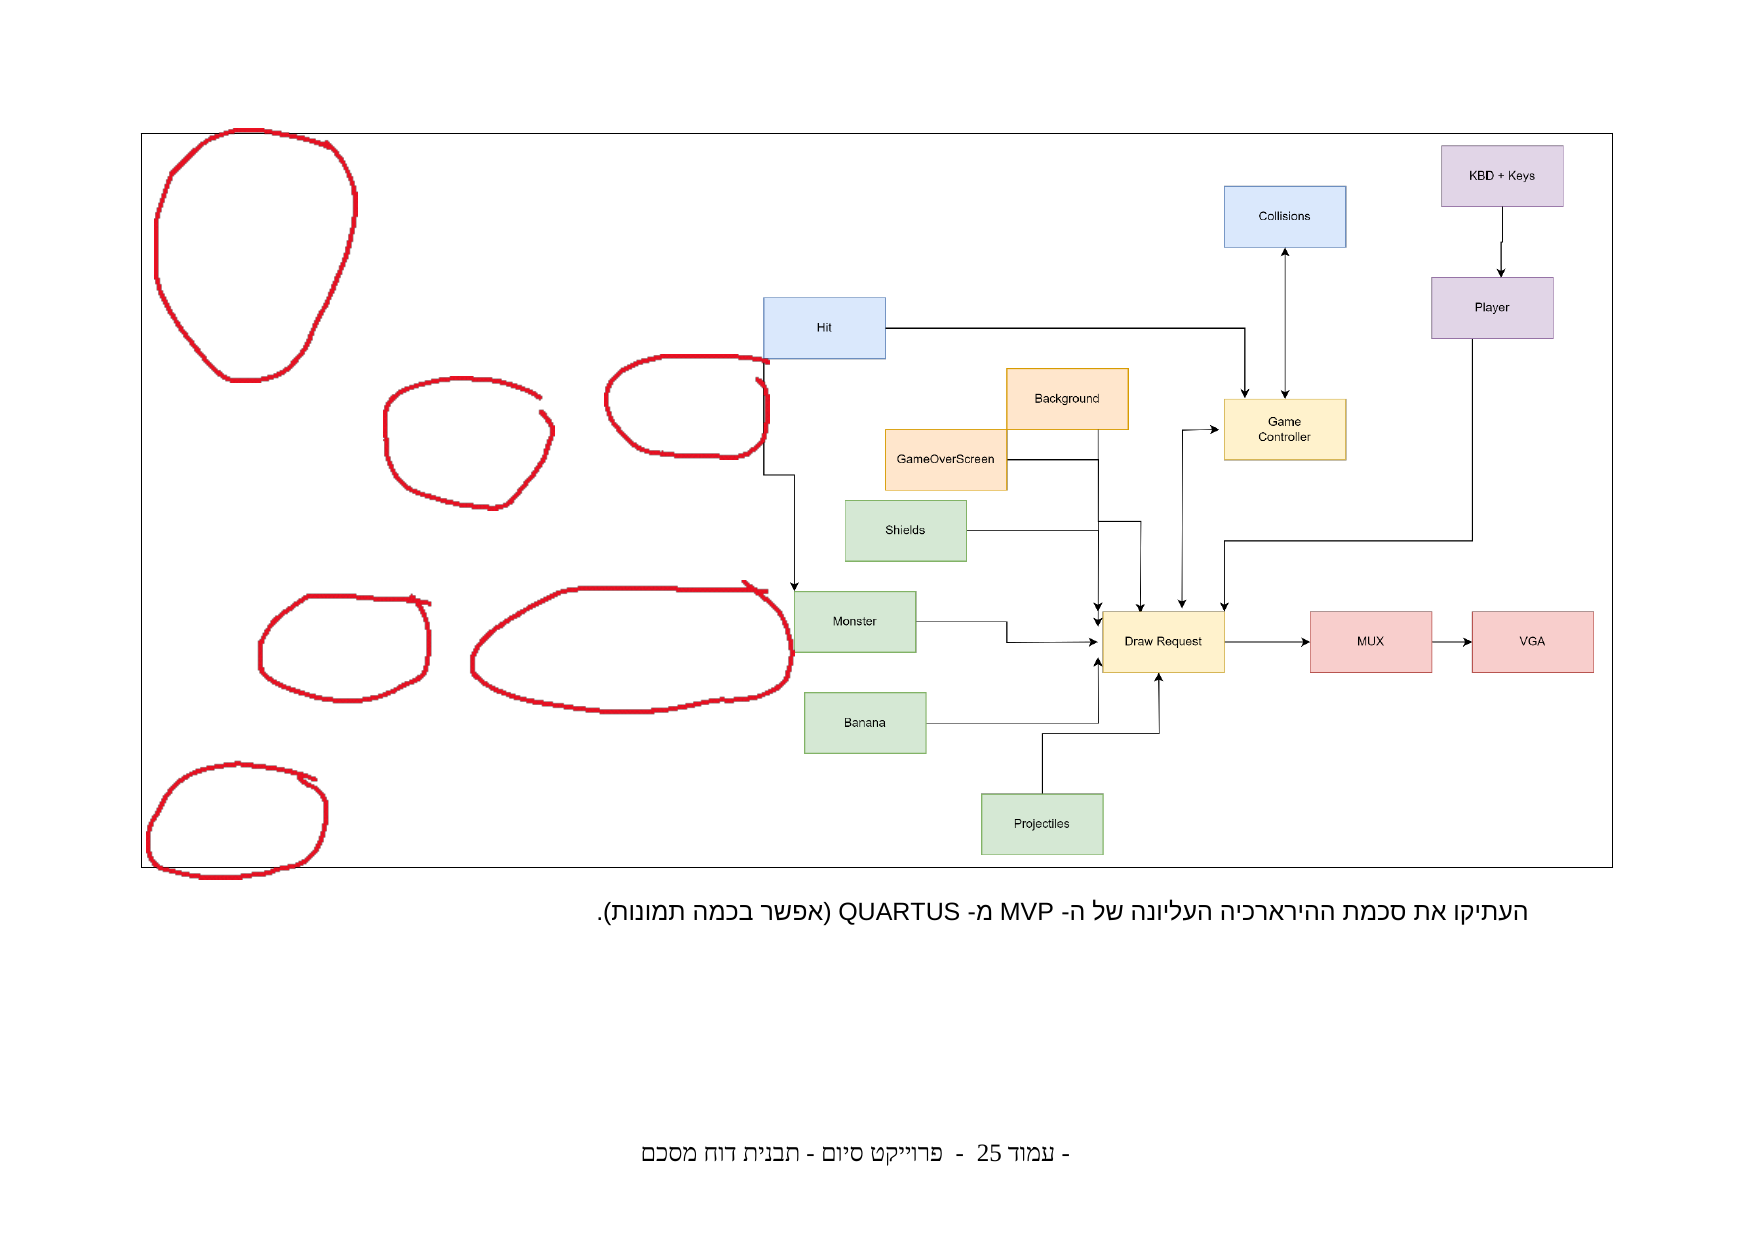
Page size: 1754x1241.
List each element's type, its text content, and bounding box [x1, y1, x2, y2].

picture [154, 128, 358, 383]
picture [383, 376, 555, 511]
list העתיקו את סכמת ההירארכיה העליונה של ה- MVP מ- QUARTUS (אפשר בכמה תמונות). [150, 897, 1529, 925]
picture [146, 136, 1604, 880]
